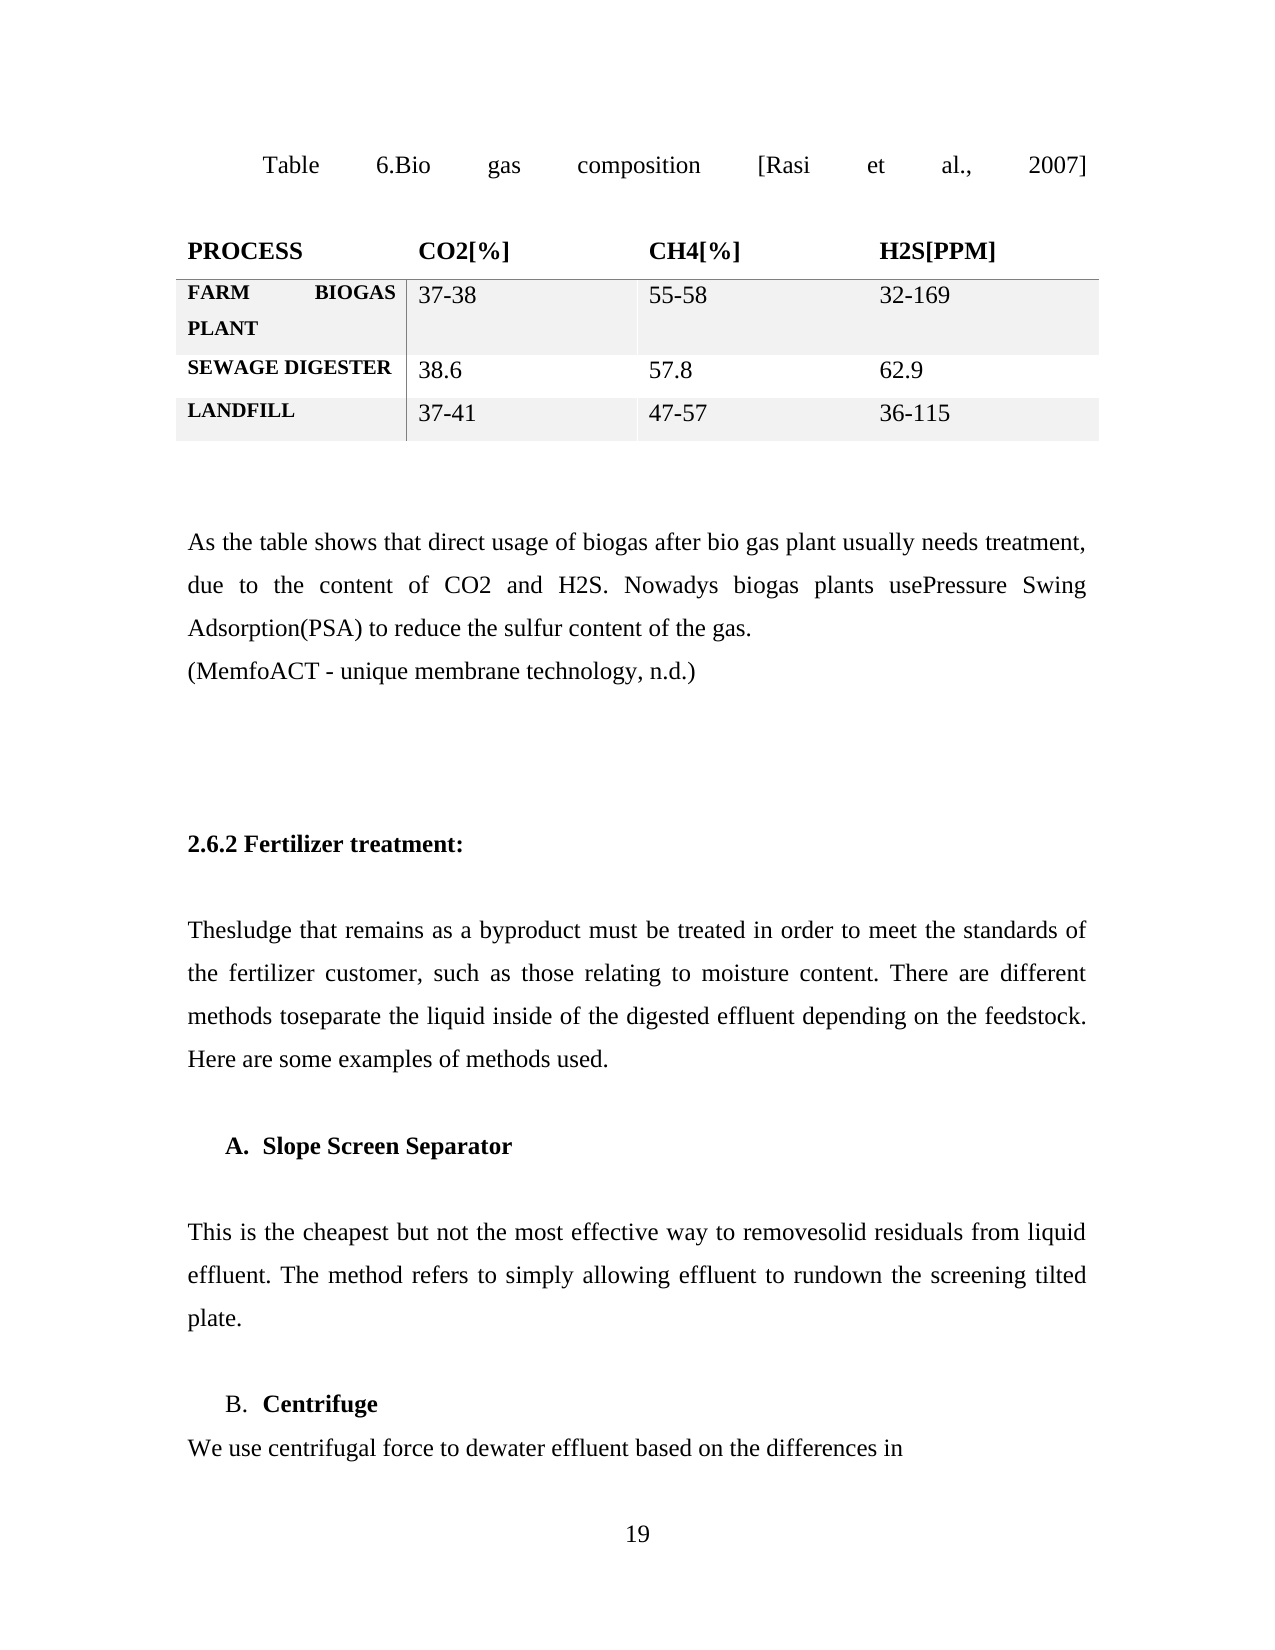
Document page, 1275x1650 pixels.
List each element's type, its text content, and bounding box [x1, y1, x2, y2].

table_cell 38.6 [407, 355, 637, 398]
table_header Process [176, 236, 407, 279]
table_header H2s[ppm] [868, 236, 1099, 279]
text Table 6.Bio gas composition [Rasi et al., 2007] [262, 150, 1087, 222]
text Thesludge that remains as a byproduct must be treated in order to meet the standards of the fertilizer customer, such as those relating to moisture content. There are different methods toseparate the liquid inside of the digested effluent depending on the feedstock. Here are some examples of methods used. [187, 915, 1087, 1073]
table_header CH4[%] [638, 236, 868, 279]
table_cell 55-58 [638, 280, 868, 355]
text (MemfoACT - unique membrane technology, n.d.) [187, 656, 1087, 685]
table_cell 36-115 [868, 398, 1099, 441]
table_cell 47-57 [638, 398, 868, 441]
list Slope Screen Separator [225, 1131, 1087, 1159]
table_cell 57.8 [638, 355, 868, 398]
table_cell 37-38 [407, 280, 637, 355]
table_cell 32-169 [868, 280, 1099, 355]
text This is the cheapest but not the most effective way to removesolid residuals from liquid effluent. The method refers to simply allowing effluent to rundown the screening tilted plate. [187, 1174, 1087, 1332]
text We use centrifugal force to dewater effluent based on the differences in [187, 1433, 1087, 1461]
table_header Co2[%] [407, 236, 637, 279]
table_cell Farm biogas plant [176, 280, 406, 355]
list Centrifuge [225, 1389, 1087, 1418]
text 2.6.2 Fertilizer treatment: [187, 743, 1087, 858]
table_cell 62.9 [868, 355, 1099, 398]
text As the table shows that direct usage of biogas after bio gas plant usually needs treatment, due to the content of CO2 and H2S. Nowadys biogas plants usePressure Swing Adsorption(PSA) to reduce the sulfur content of the gas. [187, 527, 1087, 642]
table_cell 37-41 [407, 398, 637, 441]
table_cell Landfill [176, 398, 406, 441]
table_cell Sewage digester [176, 355, 406, 398]
